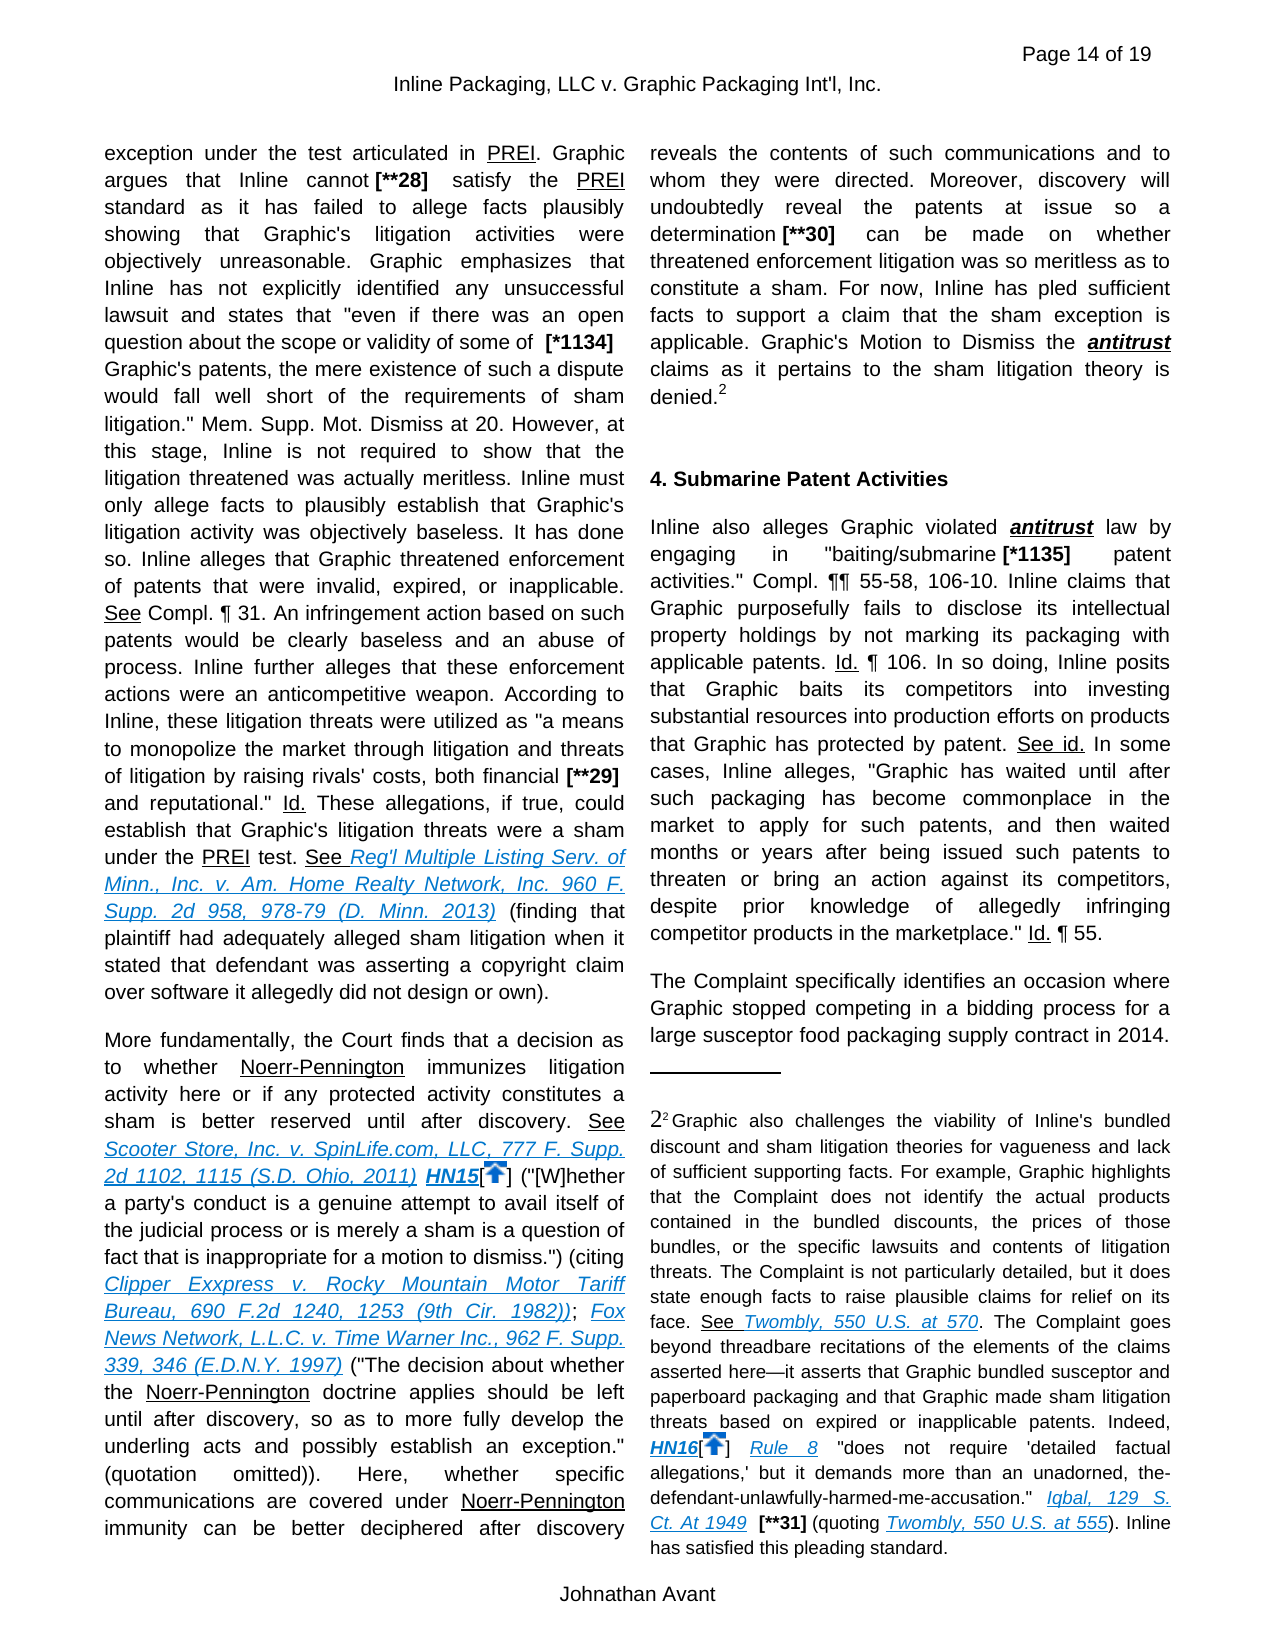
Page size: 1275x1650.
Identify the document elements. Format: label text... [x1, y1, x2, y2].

picture [484, 1161, 507, 1183]
text The Complaint specifically identifies an occasion where Graphic stopped competing in a bidding process for a large susceptor food packaging supply contract in 2014. Id. ¶ 58. Instead of participating in the bidding process, Inline alleges that Graphic threatened Inline [**32] with litigation based on an undisclosed patent to foreclose Inline's ability to compete in the market. Id. [650, 966, 1171, 1047]
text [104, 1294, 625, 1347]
text More fundamentally, the Court finds that a decision as to whether Noerr-Pennington immunizes litigation activity here or if any protected activity constitutes a sham is better reserved until after discovery. See Scooter Store, Inc. v. SpinLife.com, LLC, 777 F. Supp. 2d 1102, 1115 (S.D. Ohio, 2011) HN15[] ("[W]hether a party's conduct is a genuine attempt to avail itself of the judicial process or is merely a sham is a question of fact that is inappropriate for a motion to dismiss.") (citing Clipper Exxpress v. Rocky Mountain Motor Tariff Bureau, 690 F.2d 1240, 1253 (9th Cir. 1982)); Fox News Network, L.L.C. v. Time Warner Inc., 962 F. Supp. 339, 346 (E.D.N.Y. 1997) ("The decision about whether the Noerr-Pennington doctrine applies should be left until after discovery, so as to more fully develop the underling acts and possibly establish an exception." (quotation omitted)). Here, whether specific communications are covered under Noerr-Pennington immunity can be better deciphered after discovery reveals the contents of such communications and to whom they were directed. Moreover, discovery will undoubtedly reveal the patents at issue so a determination [**30] can be made on whether threatened enforcement litigation was so meritless as to constitute a sham. For now, Inline has pled sufficient facts to support a claim that the sham exception is applicable. Graphic's Motion to Dismiss the antitrust claims as it pertains to the sham litigation theory is denied.2 [650, 137, 1171, 410]
text Inline also alleges Graphic violated antitrust law by engaging in "baiting/submarine [*1135] patent activities." Compl. ¶¶ 55-58, 106-10. Inline claims that Graphic purposefully fails to disclose its intellectual property holdings by not marking its packaging with applicable patents. Id. ¶ 106. In so doing, Inline posits that Graphic baits its competitors into investing substantial resources into production efforts on products that Graphic has protected by patent. See id. In some cases, Inline alleges, "Graphic has waited until after such packaging has become commonplace in the market to apply for such patents, and then waited months or years after being issued such patents to threaten or bring an action against its competitors, despite prior knowledge of allegedly infringing competitor products in the marketplace." Id. ¶ 55. [650, 512, 1171, 945]
text More fundamentally, the Court finds that a decision as to whether Noerr-Pennington immunizes litigation activity here or if any protected activity constitutes a sham is better reserved until after discovery. See Scooter Store, Inc. v. SpinLife.com, LLC, 777 F. Supp. 2d 1102, 1115 (S.D. Ohio, 2011) HN15[] ("[W]hether a party's conduct is a genuine attempt to avail itself of the judicial process or is merely a sham is a question of fact that is inappropriate for a motion to dismiss.") (citing Clipper Exxpress v. Rocky Mountain Motor Tariff Bureau, 690 F.2d 1240, 1253 (9th Cir. 1982)); Fox News Network, L.L.C. v. Time Warner Inc., 962 F. Supp. 339, 346 (E.D.N.Y. 1997) ("The decision about whether the Noerr-Pennington doctrine applies should be left until after discovery, so as to more fully develop the underling acts and possibly establish an exception." (quotation omitted)). Here, whether specific communications are covered under Noerr-Pennington immunity can be better deciphered after discovery reveals the contents of such communications and to whom they were directed. Moreover, discovery will undoubtedly reveal the patents at issue so a determination [**30] can be made on whether threatened enforcement litigation was so meritless as to constitute a sham. For now, Inline has pled sufficient facts to support a claim that the sham exception is applicable. Graphic's Motion to Dismiss the antitrust claims as it pertains to the sham litigation theory is denied.2 [104, 1348, 625, 1539]
picture [703, 1432, 726, 1455]
text 4. Submarine Patent Activities [650, 435, 1171, 491]
